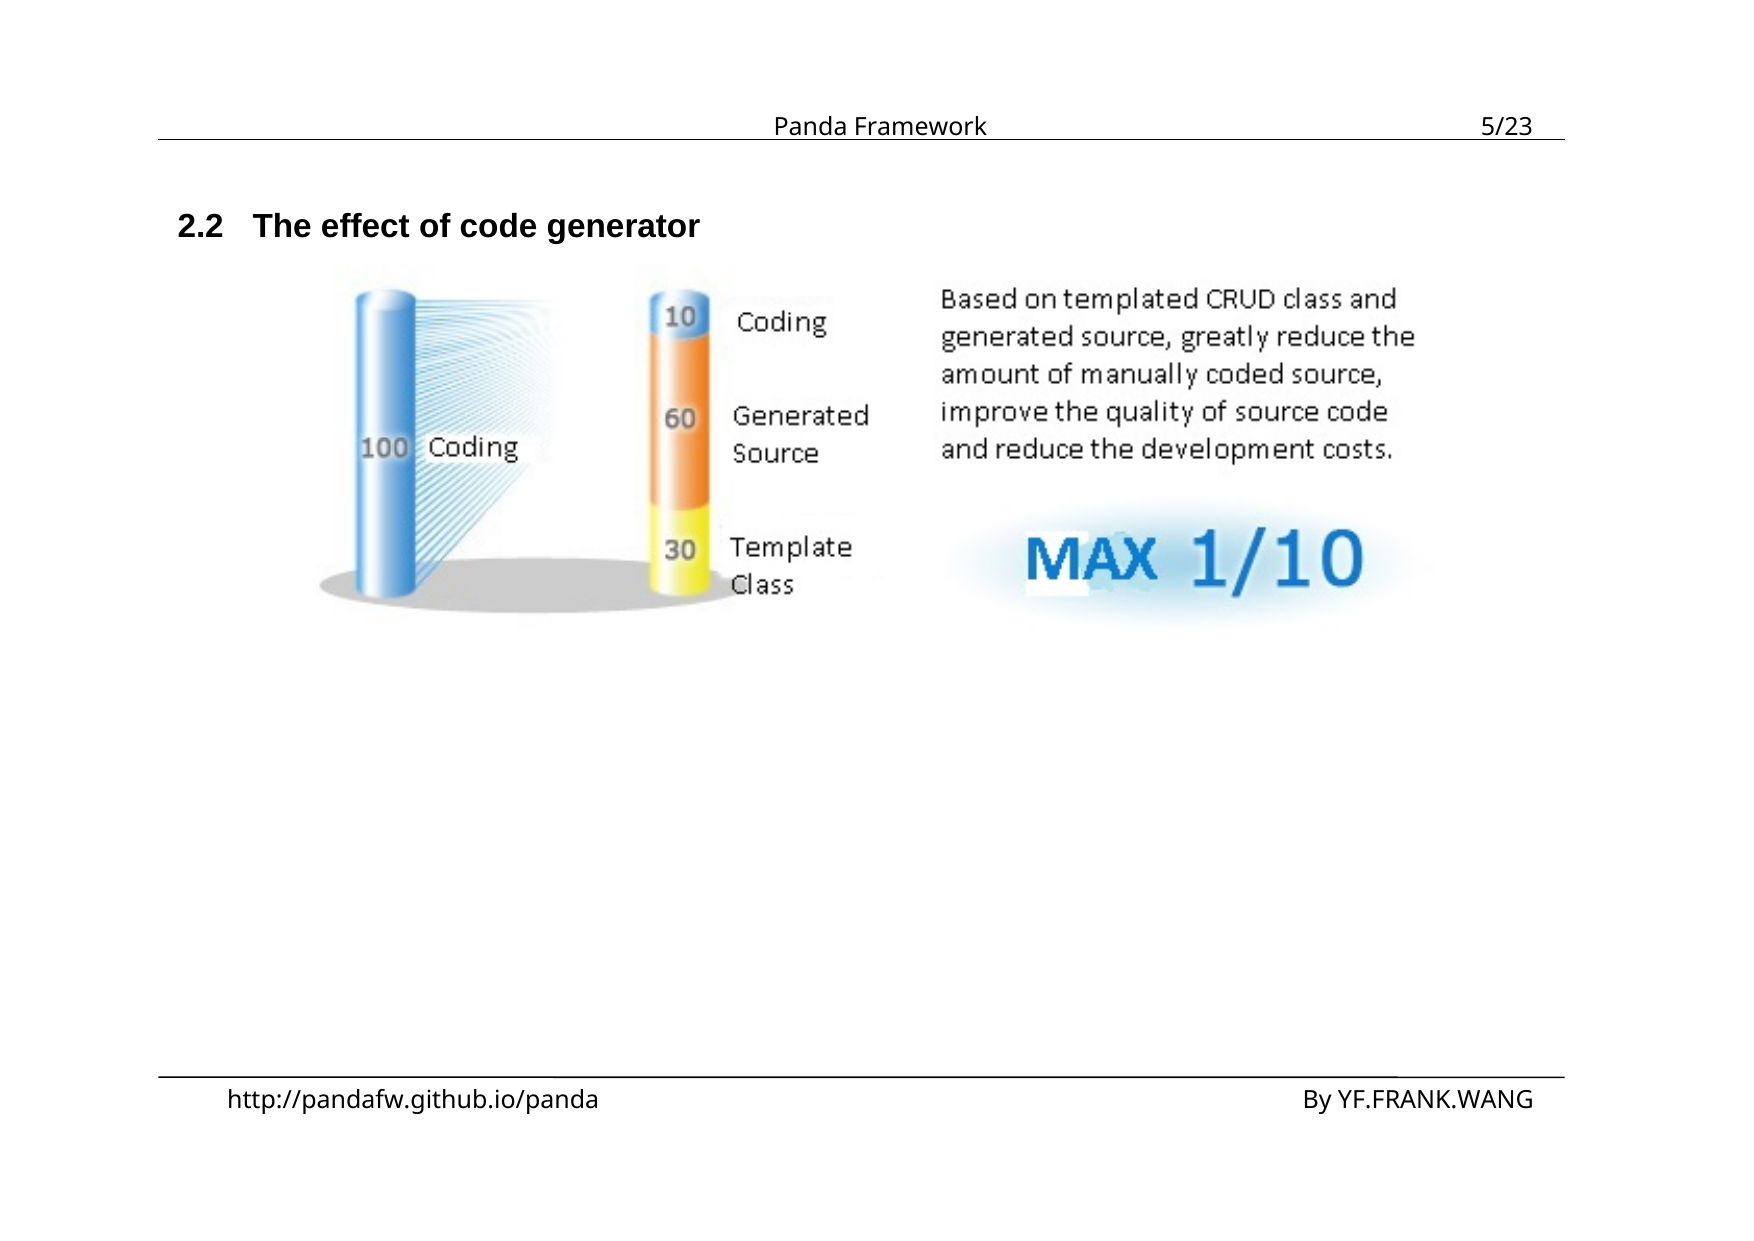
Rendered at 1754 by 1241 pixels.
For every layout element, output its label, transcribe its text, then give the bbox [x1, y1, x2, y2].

picture [268, 263, 1456, 680]
subtitle The effect of code generator [177, 188, 1547, 263]
